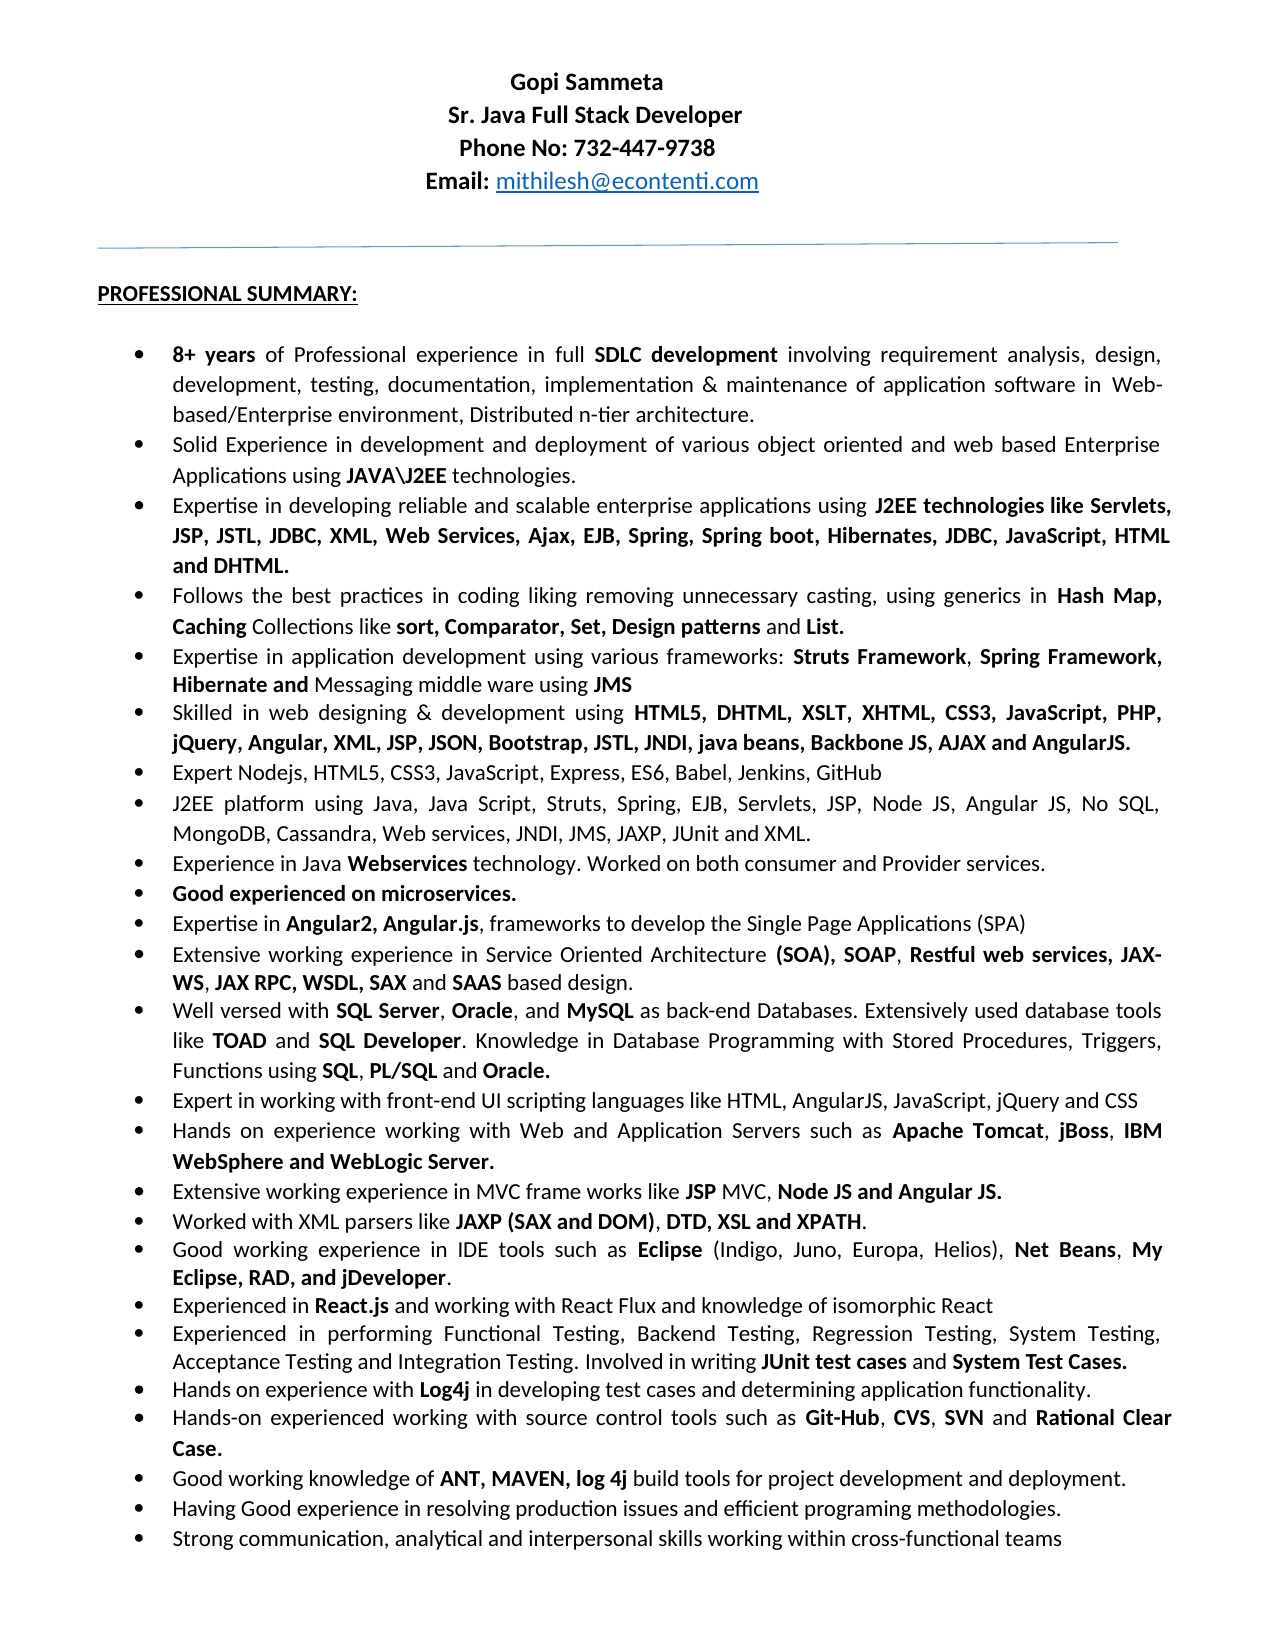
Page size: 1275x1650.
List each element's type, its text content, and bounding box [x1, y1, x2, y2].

list Expert in working with front-end UI scripting languages like HTML, AngularJS, JavaScript, jQuery and CSS [135, 1086, 1162, 1114]
list Hands-on experienced working with source control tools such as Git-Hub, CVS, SVN and Rational Clear Case. [135, 1403, 1172, 1462]
list Hands on experience working with Web and Application Servers such as Apache Tomcat, jBoss, IBM WebSphere and WebLogic Server. [135, 1117, 1162, 1175]
list Good working knowledge of ANT, MAVEN, log 4j build tools for project development and deployment. [135, 1464, 1172, 1492]
list Skilled in web designing & development using HTML5, DHTML, XSLT, XHTML, CSS3, JavaScript, PHP, jQuery, Angular, XML, JSP, JSON, Bootstrap, JSTL, JNDI, java beans, Backbone JS, AJAX and AngularJS. [135, 698, 1162, 756]
list Extensive working experience in MVC frame works like JSP MVC, Node JS and Angular JS. [135, 1177, 1162, 1205]
list Expert Nodejs, HTML5, CSS3, JavaScript, Express, ES6, Babel, Jenkins, GitHub [135, 758, 1162, 787]
list Expertise in developing reliable and scalable enterprise applications using J2EE technologies like Servlets, JSP, JSTL, JDBC, XML, Web Services, Ajax, EJB, Spring, Spring boot, Hibernates, JDBC, JavaScript, HTML and DHTML. [135, 491, 1172, 579]
list Expertise in application development using various frameworks: Struts Framework, Spring Framework, Hibernate and Messaging middle ware using JMS [135, 642, 1162, 698]
list Extensive working experience in Service Oriented Architecture (SOA), SOAP, Restful web services, JAX-WS, JAX RPC, WSDL, SAX and SAAS based design. [135, 940, 1162, 996]
list Hands on experience with Log4j in developing test cases and determining application functionality. [135, 1375, 1162, 1403]
text Gopi Sammeta [97, 66, 1162, 97]
list Experience in Java Webservices technology. Worked on both consumer and Provider services. [135, 849, 1162, 877]
text PROFESSIONAL SUMMARY: [97, 279, 1162, 308]
list Well versed with SQL Server, Oracle, and MySQL as back-end Databases. Extensively used database tools like TOAD and SQL Developer. Knowledge in Database Programming with Stored Procedures, Triggers, Functions using SQL, PL/SQL and Oracle. [135, 996, 1162, 1084]
list Follows the best practices in coding liking removing unnecessary casting, using generics in Hash Map, Caching Collections like sort, Comparator, Set, Design patterns and List. [135, 582, 1162, 640]
text Email: mithilesh@econtenti.com [97, 165, 1162, 195]
list Experienced in performing Functional Testing, Backend Testing, Regression Testing, System Testing, Acceptance Testing and Integration Testing. Involved in writing JUnit test cases and System Test Cases. [135, 1319, 1162, 1375]
list Having Good experience in resolving production issues and efficient programing methodologies. [135, 1494, 1172, 1522]
text Phone No: 732-447-9738 [97, 132, 1162, 162]
list Strong communication, analytical and interpersonal skills working within cross-functional teams [135, 1524, 1162, 1552]
list Good working experience in IDE tools such as Eclipse (Indigo, Juno, Europa, Helios), Net Beans, My Eclipse, RAD, and jDeveloper. [135, 1235, 1162, 1291]
list J2EE platform using Java, Java Script, Struts, Spring, EJB, Servlets, JSP, Node JS, Angular JS, No SQL, MongoDB, Cassandra, Web services, JNDI, JMS, JAXP, JUnit and XML. [135, 789, 1162, 847]
text Sr. Java Full Stack Developer [97, 99, 1162, 129]
list Experienced in React.js and working with React Flux and knowledge of isomorphic React [135, 1291, 1162, 1319]
list 8+ years of Professional experience in full SDLC development involving requirement analysis, design, development, testing, documentation, implementation & maintenance of application software in Web-based/Enterprise environment, Distributed n-tier architecture. [135, 340, 1162, 428]
list Worked with XML parsers like JAXP (SAX and DOM), DTD, XSL and XPATH. [135, 1207, 1162, 1235]
list Good experienced on microservices. [135, 879, 1162, 907]
list Expertise in Angular2, Angular.js, frameworks to develop the Single Page Applications (SPA) [135, 909, 1162, 938]
list Solid Experience in development and deployment of various object oriented and web based Enterprise Applications using JAVA\J2EE technologies. [135, 431, 1162, 489]
